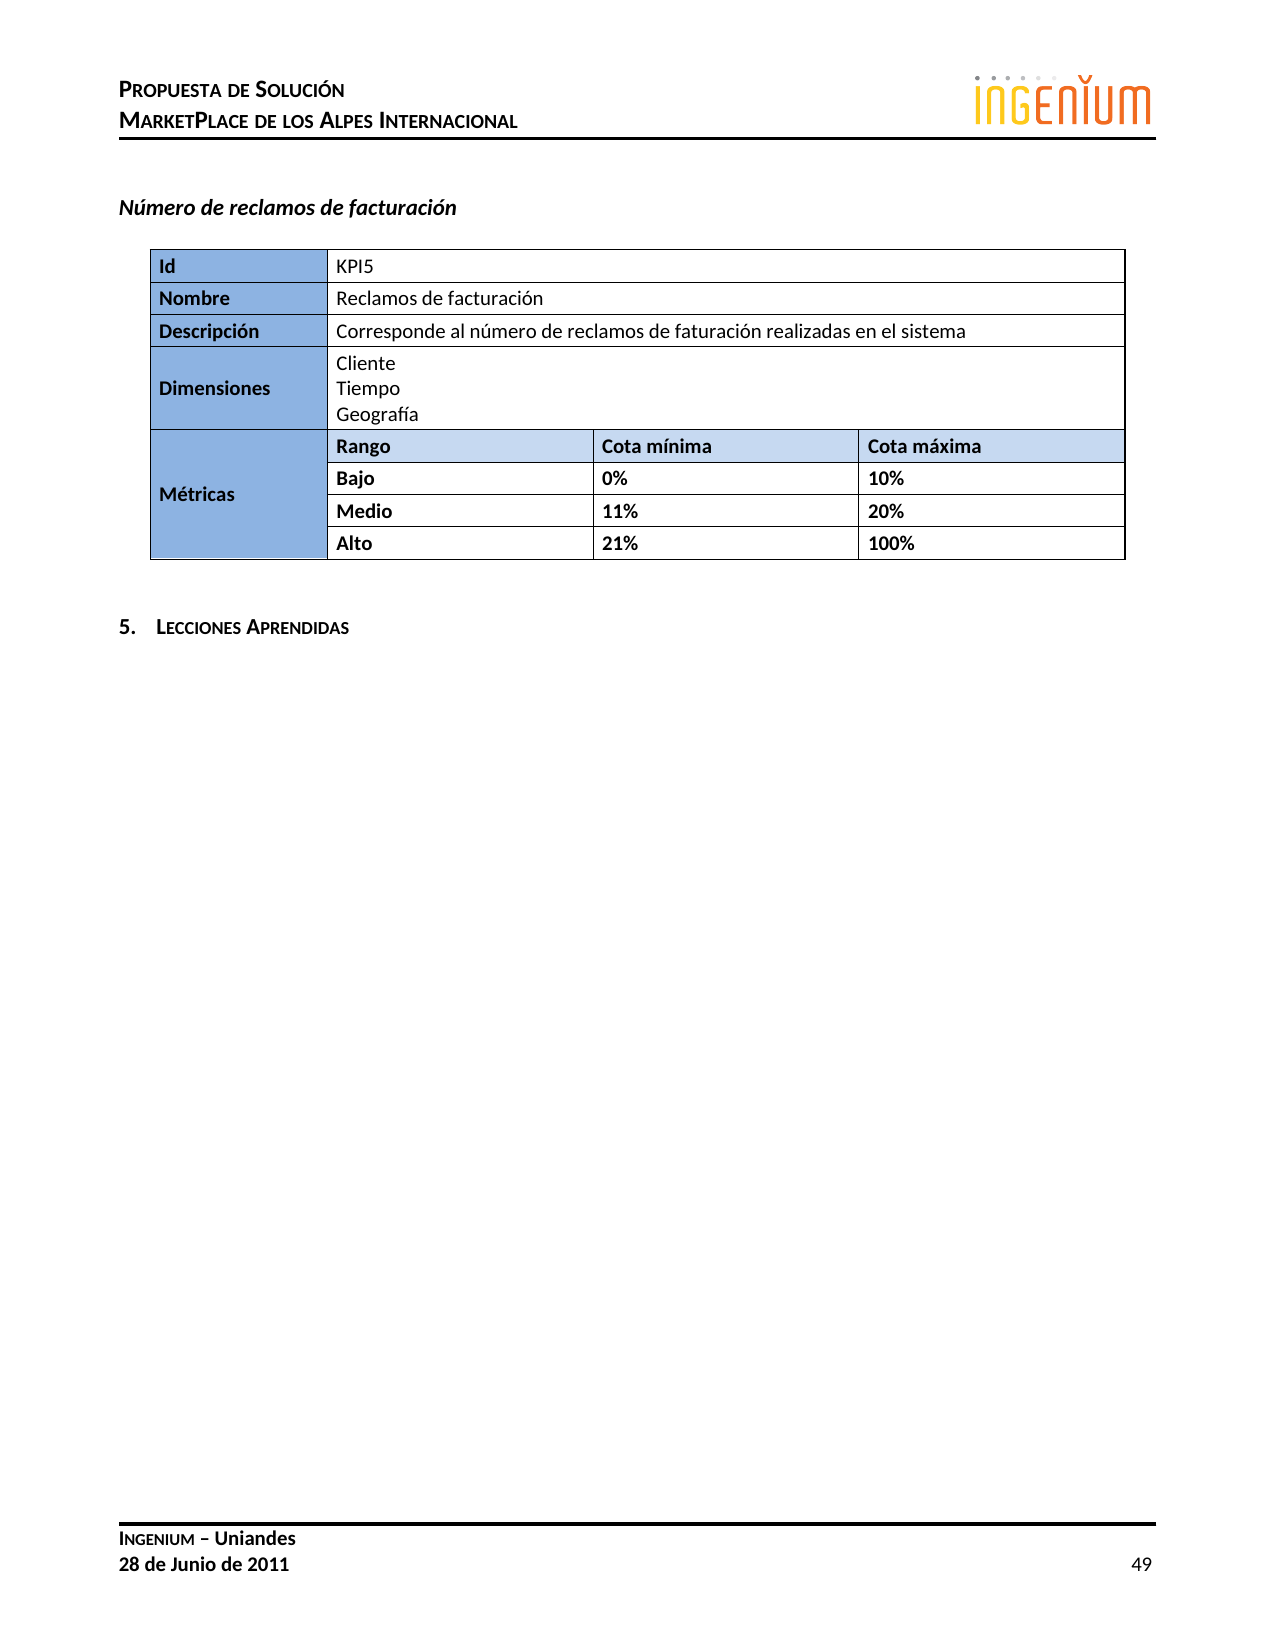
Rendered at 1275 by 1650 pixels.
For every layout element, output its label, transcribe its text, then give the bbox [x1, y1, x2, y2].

text Número de reclamos de facturación [118, 193, 1156, 221]
picture [975, 75, 1157, 136]
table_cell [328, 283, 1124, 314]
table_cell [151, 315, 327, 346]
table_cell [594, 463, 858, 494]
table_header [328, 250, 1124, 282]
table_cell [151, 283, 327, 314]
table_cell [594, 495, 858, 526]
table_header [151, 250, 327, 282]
list Lecciones Aprendidas [118, 612, 1156, 641]
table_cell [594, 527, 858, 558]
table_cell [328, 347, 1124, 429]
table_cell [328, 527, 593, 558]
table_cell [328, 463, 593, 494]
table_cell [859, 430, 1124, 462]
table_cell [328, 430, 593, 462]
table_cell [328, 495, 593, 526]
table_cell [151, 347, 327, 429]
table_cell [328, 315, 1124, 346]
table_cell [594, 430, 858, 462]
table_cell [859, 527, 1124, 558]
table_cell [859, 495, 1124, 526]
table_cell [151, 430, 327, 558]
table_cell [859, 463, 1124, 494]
